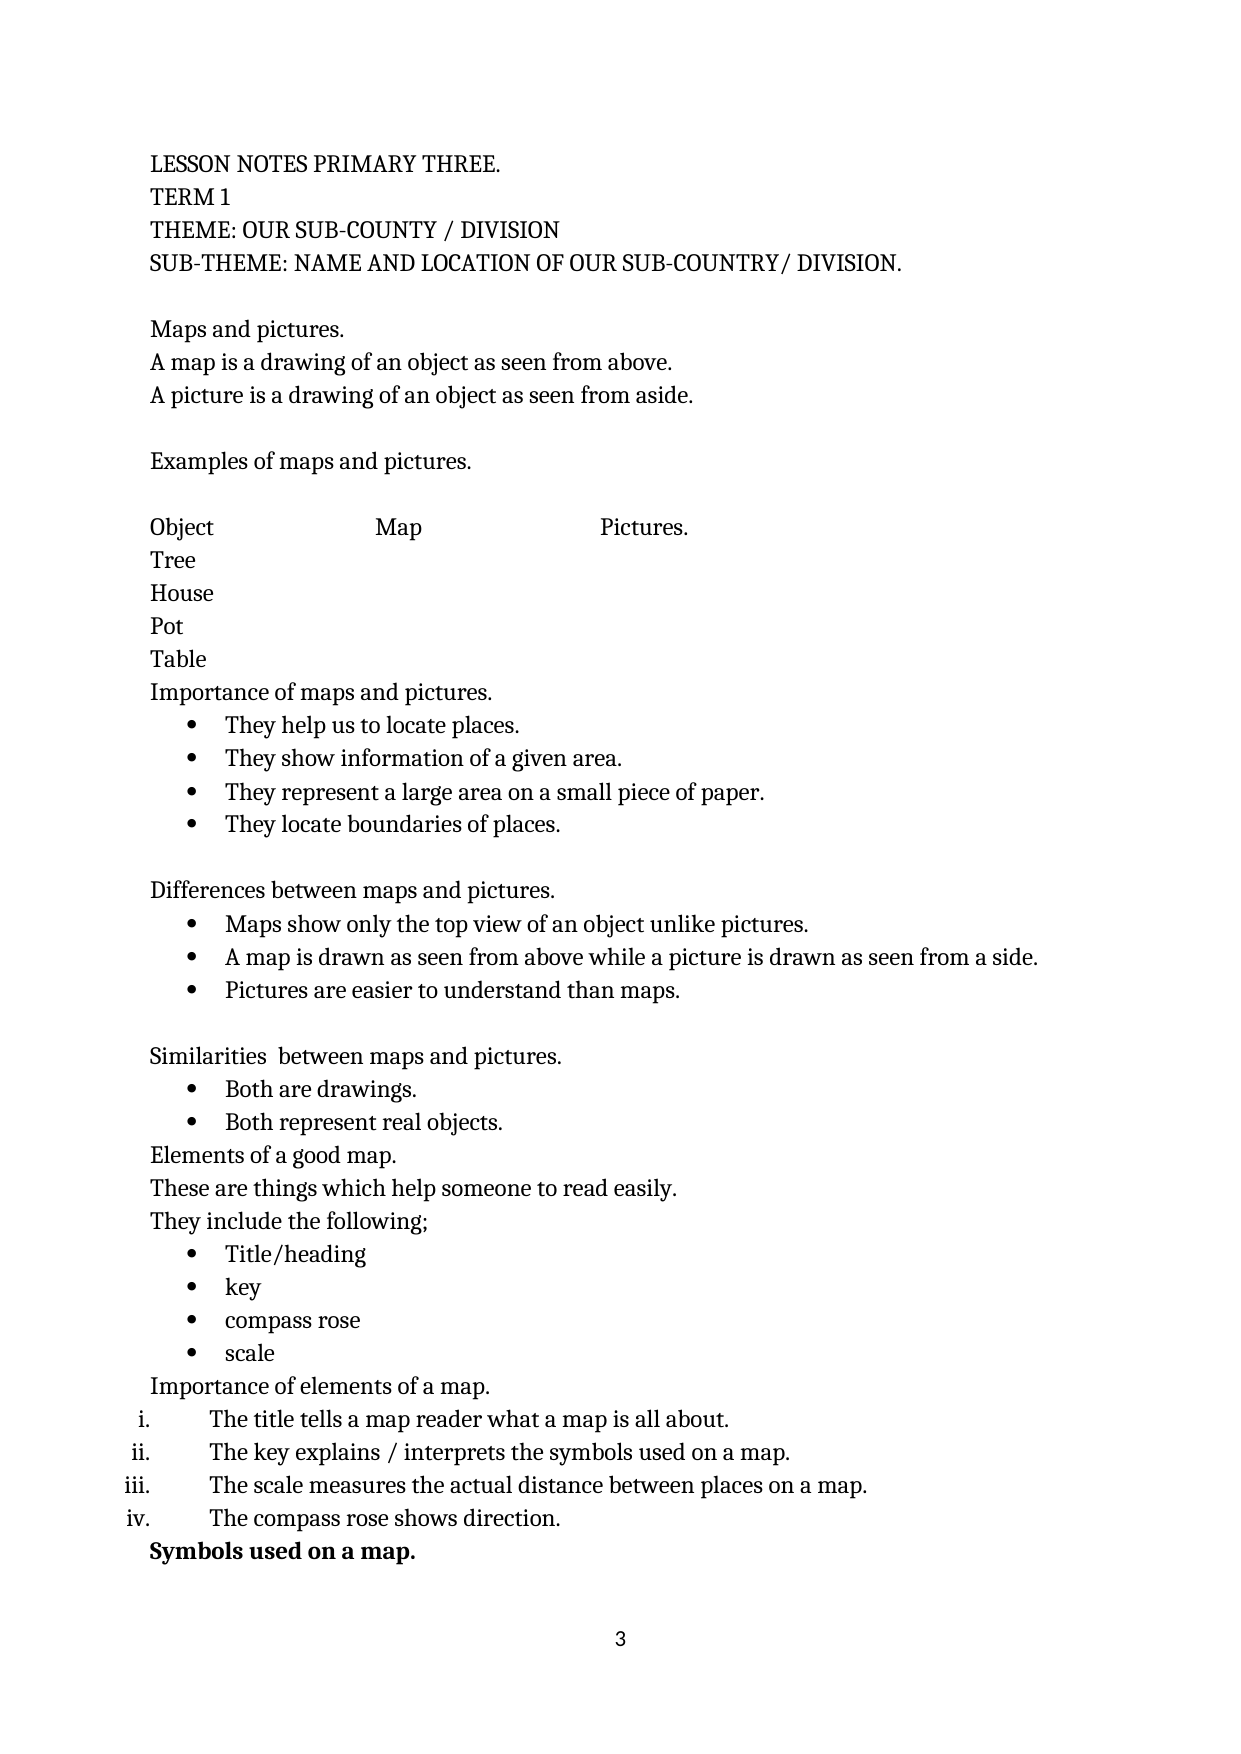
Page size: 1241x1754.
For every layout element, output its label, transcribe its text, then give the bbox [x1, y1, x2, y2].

text Tree [150, 546, 1090, 575]
list Similarities between maps and pictures. [150, 1042, 1090, 1070]
list Differences between maps and pictures. [150, 876, 1090, 905]
text Table [150, 645, 1090, 674]
list The compass rose shows direction. [150, 1504, 1090, 1533]
text Object Map Pictures. [150, 513, 1090, 542]
text Examples of maps and pictures. [150, 447, 1090, 476]
list The title tells a map reader what a map is all about. [150, 1405, 1090, 1433]
list They locate boundaries of places. [187, 810, 1090, 839]
text Importance of maps and pictures. [150, 678, 1090, 707]
list Maps show only the top view of an object unlike pictures. [187, 909, 1090, 938]
list These are things which help someone to read easily. [150, 1174, 1090, 1202]
text House [150, 579, 1090, 608]
list A map is drawn as seen from above while a picture is drawn as seen from a side. [187, 942, 1090, 971]
list Importance of elements of a map. [150, 1372, 1090, 1401]
list compass rose [187, 1306, 1090, 1334]
text A picture is a drawing of an object as seen from aside. [150, 381, 1090, 410]
list They help us to locate places. [187, 711, 1090, 740]
text Symbols used on a map. [150, 1537, 1090, 1566]
text A map is a drawing of an object as seen from above. [150, 348, 1090, 377]
list Both are drawings. [187, 1074, 1090, 1103]
list key [187, 1273, 1090, 1301]
text SUB-THEME: NAME AND LOCATION OF OUR SUB-COUNTRY/ DIVISION. [150, 249, 1090, 278]
list They represent a large area on a small piece of paper. [187, 777, 1090, 806]
text TERM 1 [150, 183, 1090, 212]
list Elements of a good map. [150, 1141, 1090, 1169]
list Both represent real objects. [187, 1108, 1090, 1136]
list scale [187, 1339, 1090, 1367]
text Pot [150, 612, 1090, 641]
list The key explains / interprets the symbols used on a map. [150, 1438, 1090, 1467]
list Title/heading [187, 1240, 1090, 1268]
list They include the following; [150, 1207, 1090, 1235]
text Maps and pictures. [150, 315, 1090, 344]
list The scale measures the actual distance between places on a map. [150, 1471, 1090, 1499]
text THEME: OUR SUB-COUNTY / DIVISION [150, 216, 1090, 245]
list They show information of a given area. [187, 744, 1090, 773]
text LESSON NOTES PRIMARY THREE. [150, 150, 1090, 179]
list Pictures are easier to understand than maps. [187, 976, 1090, 1004]
